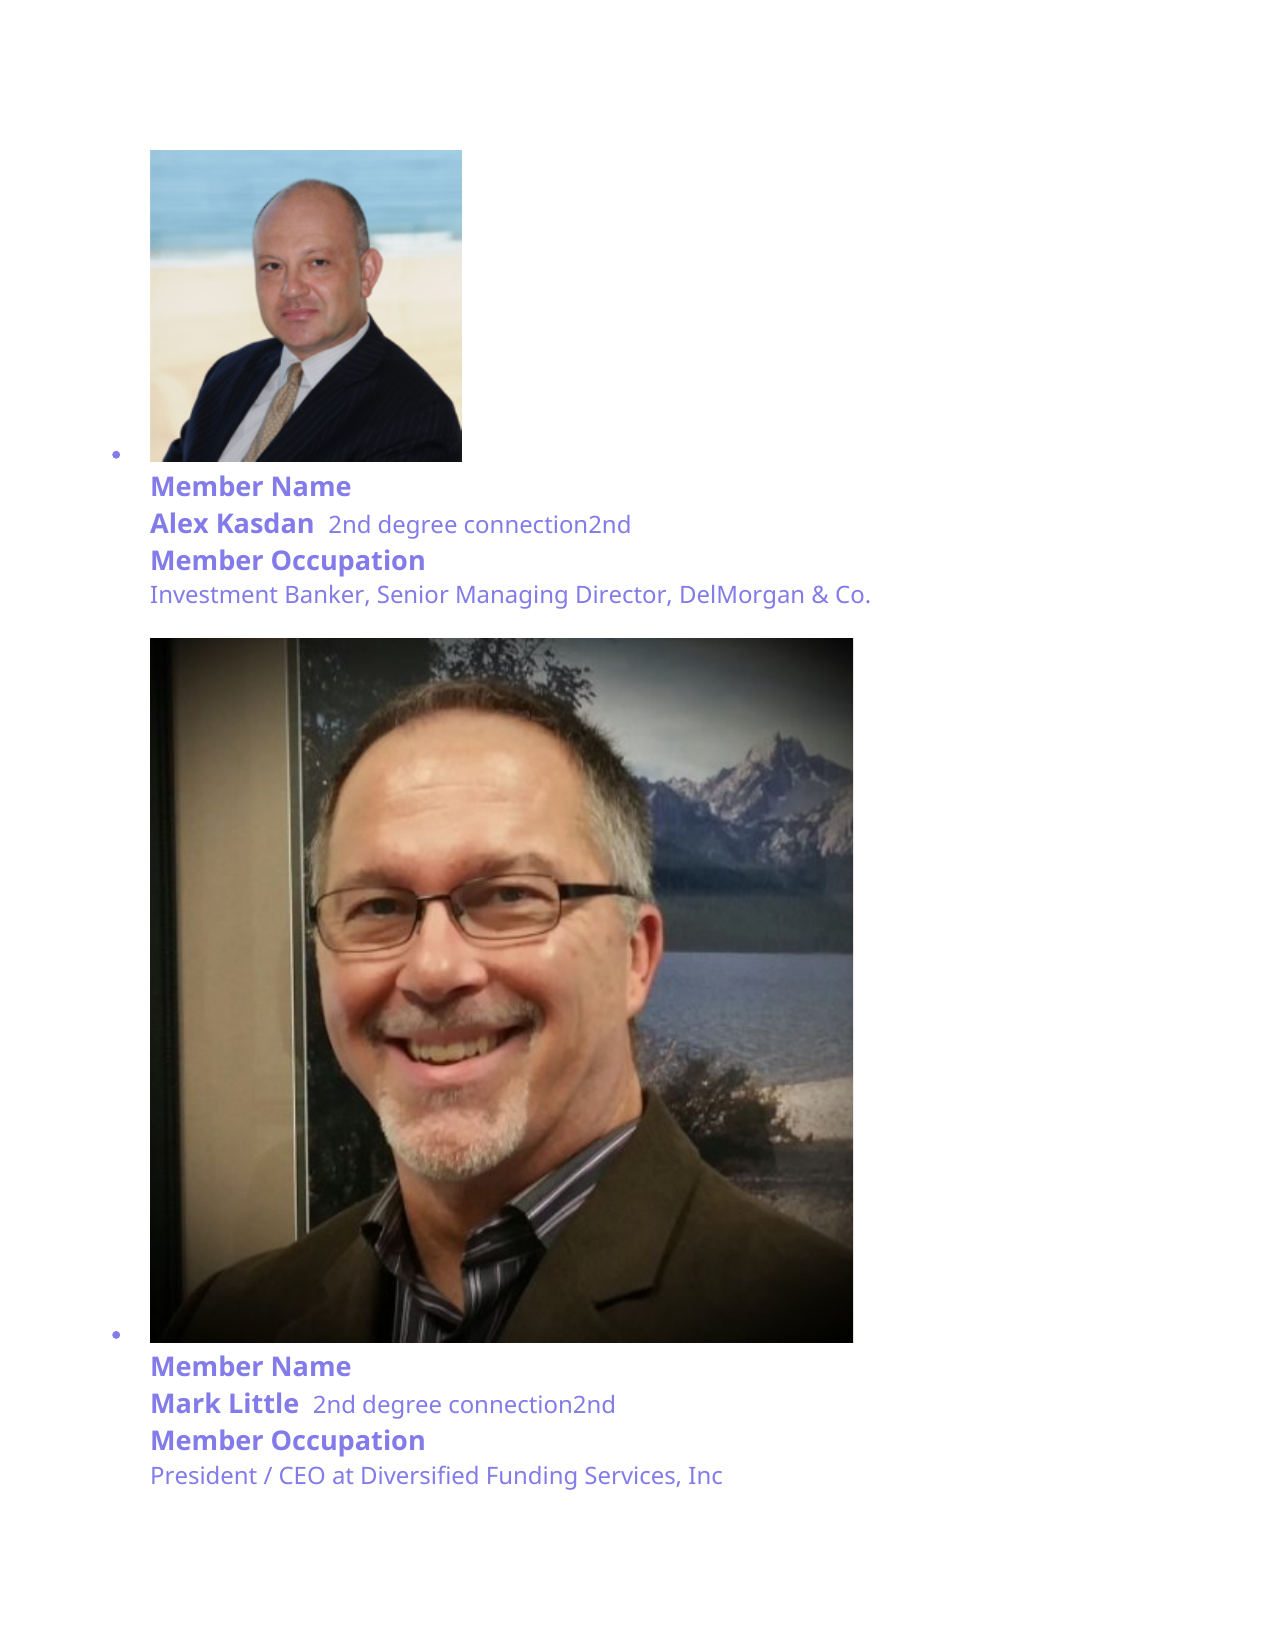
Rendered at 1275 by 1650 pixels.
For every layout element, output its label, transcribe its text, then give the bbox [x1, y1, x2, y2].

text Investment Banker, Senior Managing Director, DelMorgan & Co. [150, 578, 1125, 611]
text Member Name [150, 468, 1125, 504]
text Member Occupation [150, 1422, 1125, 1458]
text Member Occupation [150, 541, 1125, 578]
text Mark Little 2nd degree connection2nd [150, 1385, 1125, 1422]
text Member Name [150, 1348, 1125, 1385]
text President / CEO at Diversified Funding Services, Inc [150, 1458, 1125, 1491]
picture [150, 638, 854, 1343]
picture [150, 150, 462, 462]
text Alex Kasdan 2nd degree connection2nd [150, 504, 1125, 541]
